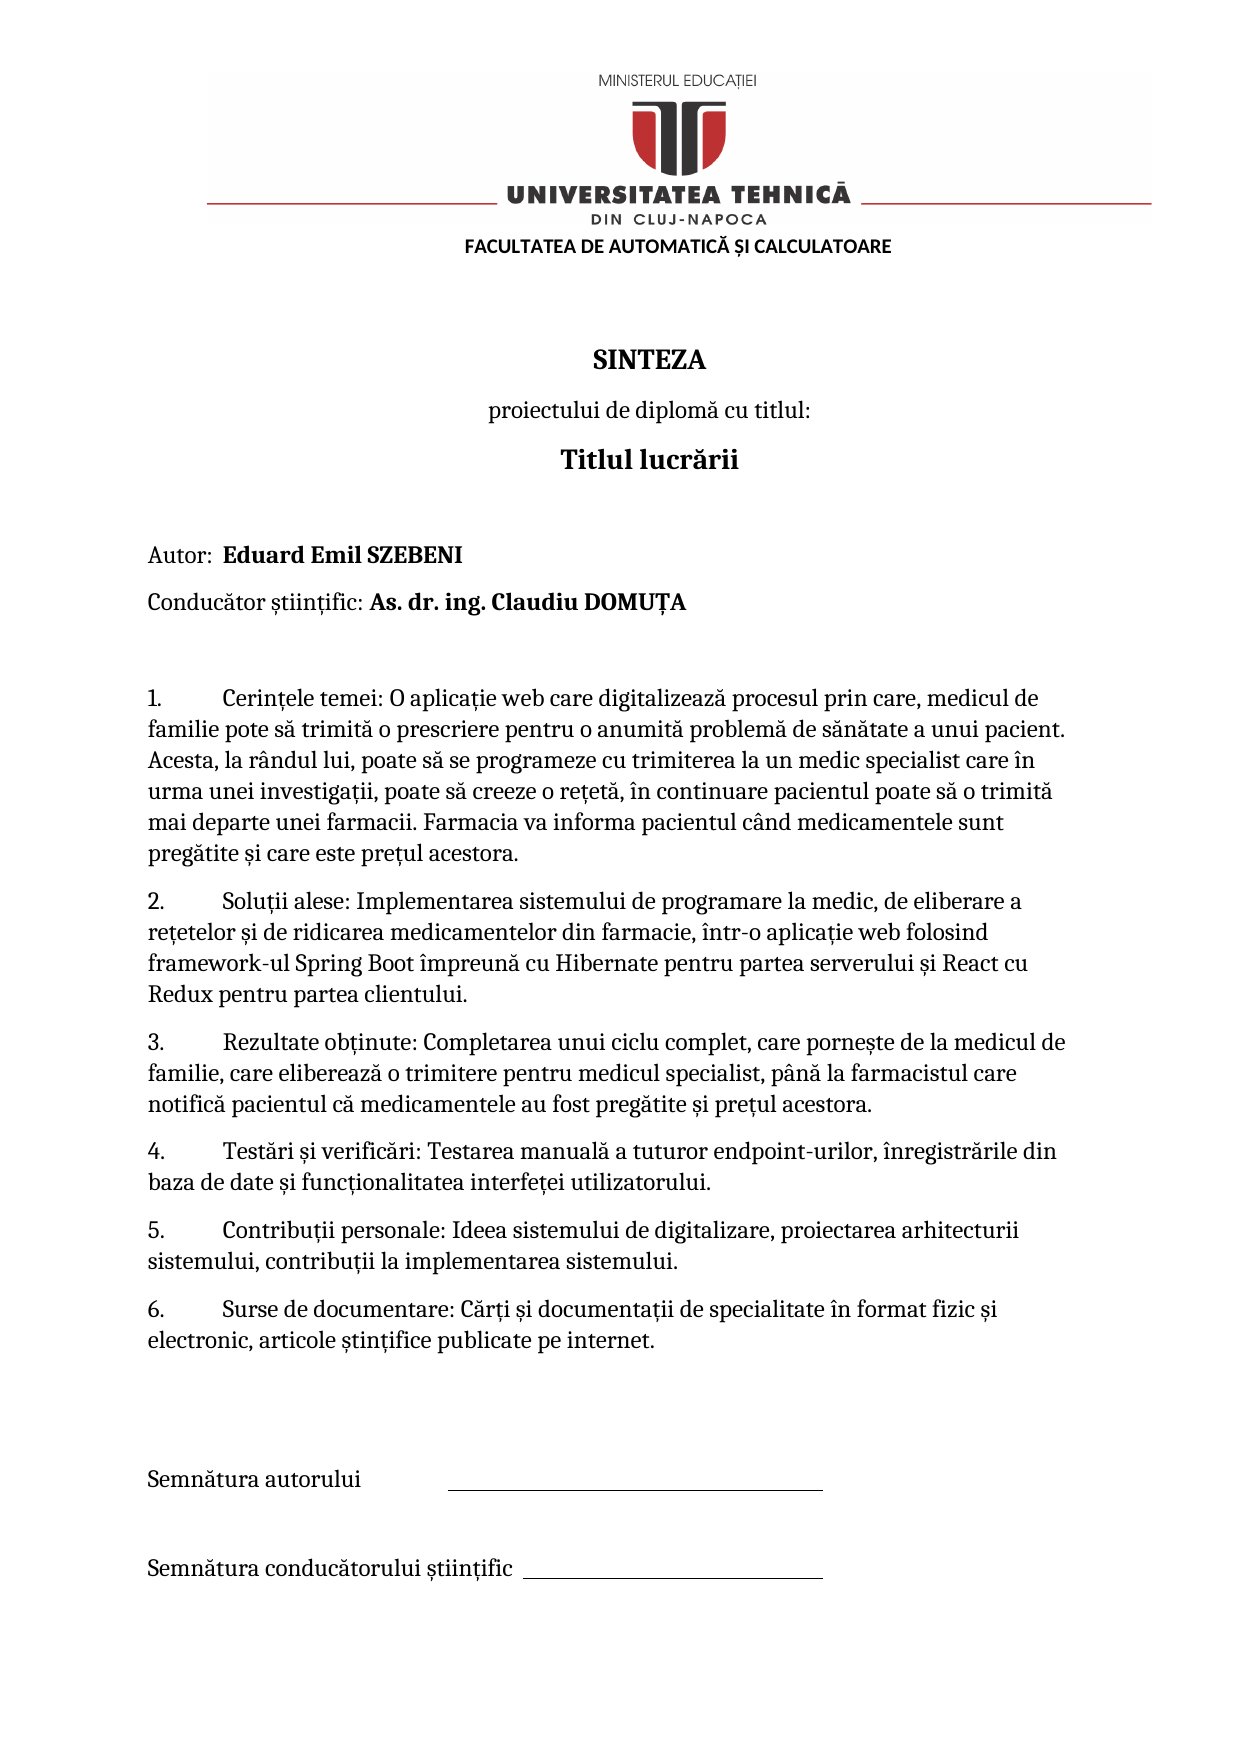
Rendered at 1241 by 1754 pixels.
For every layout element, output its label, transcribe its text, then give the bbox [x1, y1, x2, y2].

text 4. Testări și verificări: Testarea manuală a tuturor endpoint-urilor, înregistrările din baza de date și funcționalitatea interfeței utilizatorului. [148, 1137, 1092, 1197]
text 1. Cerințele temei: O aplicație web care digitalizează procesul prin care, medicul de familie pote să trimită o prescriere pentru o anumită problemă de sănătate a unui pacient. Acesta, la rândul lui, poate să se programeze cu trimiterea la un medic specialist care în urma unei investigații, poate să creeze o rețetă, în continuare pacientul poate să o trimită mai departe unei farmacii. Farmacia va informa pacientul când medicamentele sunt pregătite și care este prețul acestora. [148, 684, 1092, 868]
picture [206, 71, 1152, 225]
text 6. Surse de documentare: Cărți și documentații de specialitate în format fizic și electronic, articole ștințifice publicate pe internet. [148, 1295, 1092, 1354]
text Titlul lucrării [148, 443, 1092, 477]
text SINTEZA [148, 343, 1092, 377]
text Conducător științific: As. dr. ing. Claudiu DOMUȚA [148, 588, 1092, 617]
text Semnătura conducătorului științific [148, 1553, 1092, 1582]
text Autor: Eduard Emil SZEBENI [148, 541, 1092, 569]
text proiectului de diplomă cu titlul: [148, 396, 1092, 424]
text 3. Rezultate obținute: Completarea unui ciclu complet, care pornește de la medicul de familie, care eliberează o trimitere pentru medicul specialist, până la farmacistul care notifică pacientul că medicamentele au fost pregătite și prețul acestora. [148, 1027, 1092, 1118]
text 2. Soluții alese: Implementarea sistemului de programare la medic, de eliberare a rețetelor și de ridicarea medicamentelor din farmacie, într-o aplicație web folosind framework-ul Spring Boot împreună cu Hibernate pentru partea serverului și React cu Redux pentru partea clientului. [148, 887, 1092, 1008]
text 5. Contribuții personale: Ideea sistemului de digitalizare, proiectarea arhitecturii sistemului, contribuții la implementarea sistemului. [148, 1216, 1092, 1276]
text Semnătura autorului [148, 1465, 1092, 1494]
